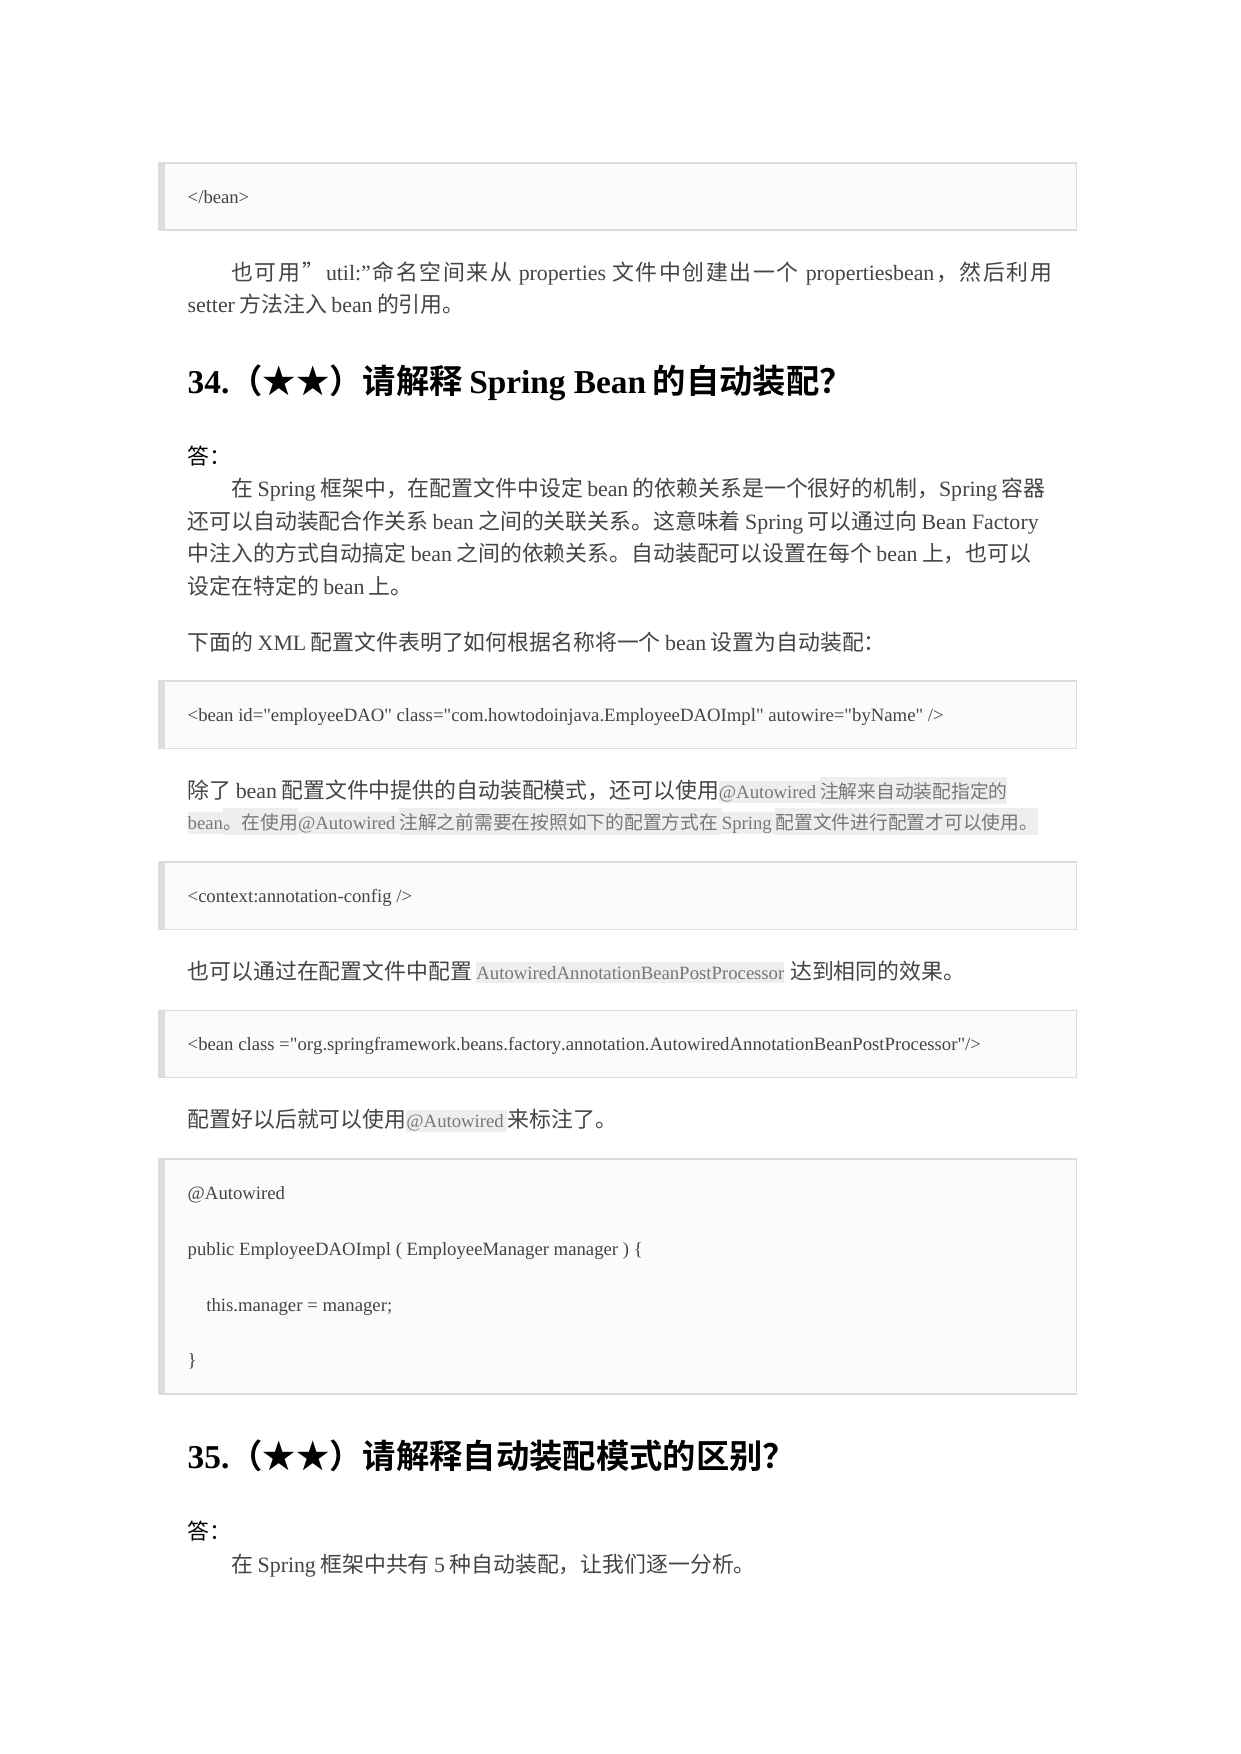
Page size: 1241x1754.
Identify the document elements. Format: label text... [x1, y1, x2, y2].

text 也可用”util:”命名空间来从properties文件中创建出一个propertiesbean，然后利用setter方法注入bean的引用。 [187, 254, 1053, 319]
text 也可以通过在配置文件中配置AutowiredAnnotationBeanPostProcessor 达到相同的效果。 [187, 954, 1053, 986]
text 配置好以后就可以使用@Autowired来标注了。 [187, 1102, 1053, 1134]
subtitle 35.（★★）请解释自动装配模式的区别？ [187, 1422, 1053, 1487]
text this.manager = manager; [165, 1270, 1076, 1321]
text } [165, 1326, 1076, 1393]
text <context:annotation-config /> [165, 863, 1076, 929]
subtitle 34.（★★）请解释Spring Bean的自动装配？ [187, 346, 1053, 411]
text 下面的XML配置文件表明了如何根据名称将一个bean设置为自动装配： [187, 624, 1053, 657]
text <bean id="employeeDAO" class="com.howtodoinjava.EmployeeDAOImpl" autowire="byName" /> [165, 682, 1076, 748]
text 答： [187, 1514, 1053, 1546]
text 答： [187, 438, 1053, 471]
text 除了bean配置文件中提供的自动装配模式，还可以使用@Autowired注解来自动装配指定的bean。在使用@Autowired注解之前需要在按照如下的配置方式在Spring配置文件进行配置才可以使用。 [187, 773, 1053, 838]
text </bean> [165, 164, 1076, 229]
text <bean class ="org.springframework.beans.factory.annotation.AutowiredAnnotationBeanPostProcessor"/> [165, 1011, 1076, 1077]
text 在Spring框架中共有5种自动装配，让我们逐一分析。 [187, 1546, 1053, 1579]
text public EmployeeDAOImpl ( EmployeeManager manager ) { [165, 1214, 1076, 1264]
text @Autowired [165, 1160, 1076, 1209]
text 在Spring框架中，在配置文件中设定bean的依赖关系是一个很好的机制，Spring容器还可以自动装配合作关系bean之间的关联关系。这意味着Spring可以通过向Bean Factory中注入的方式自动搞定bean之间的依赖关系。自动装配可以设置在每个bean上，也可以设定在特定的bean上。 [187, 471, 1053, 601]
